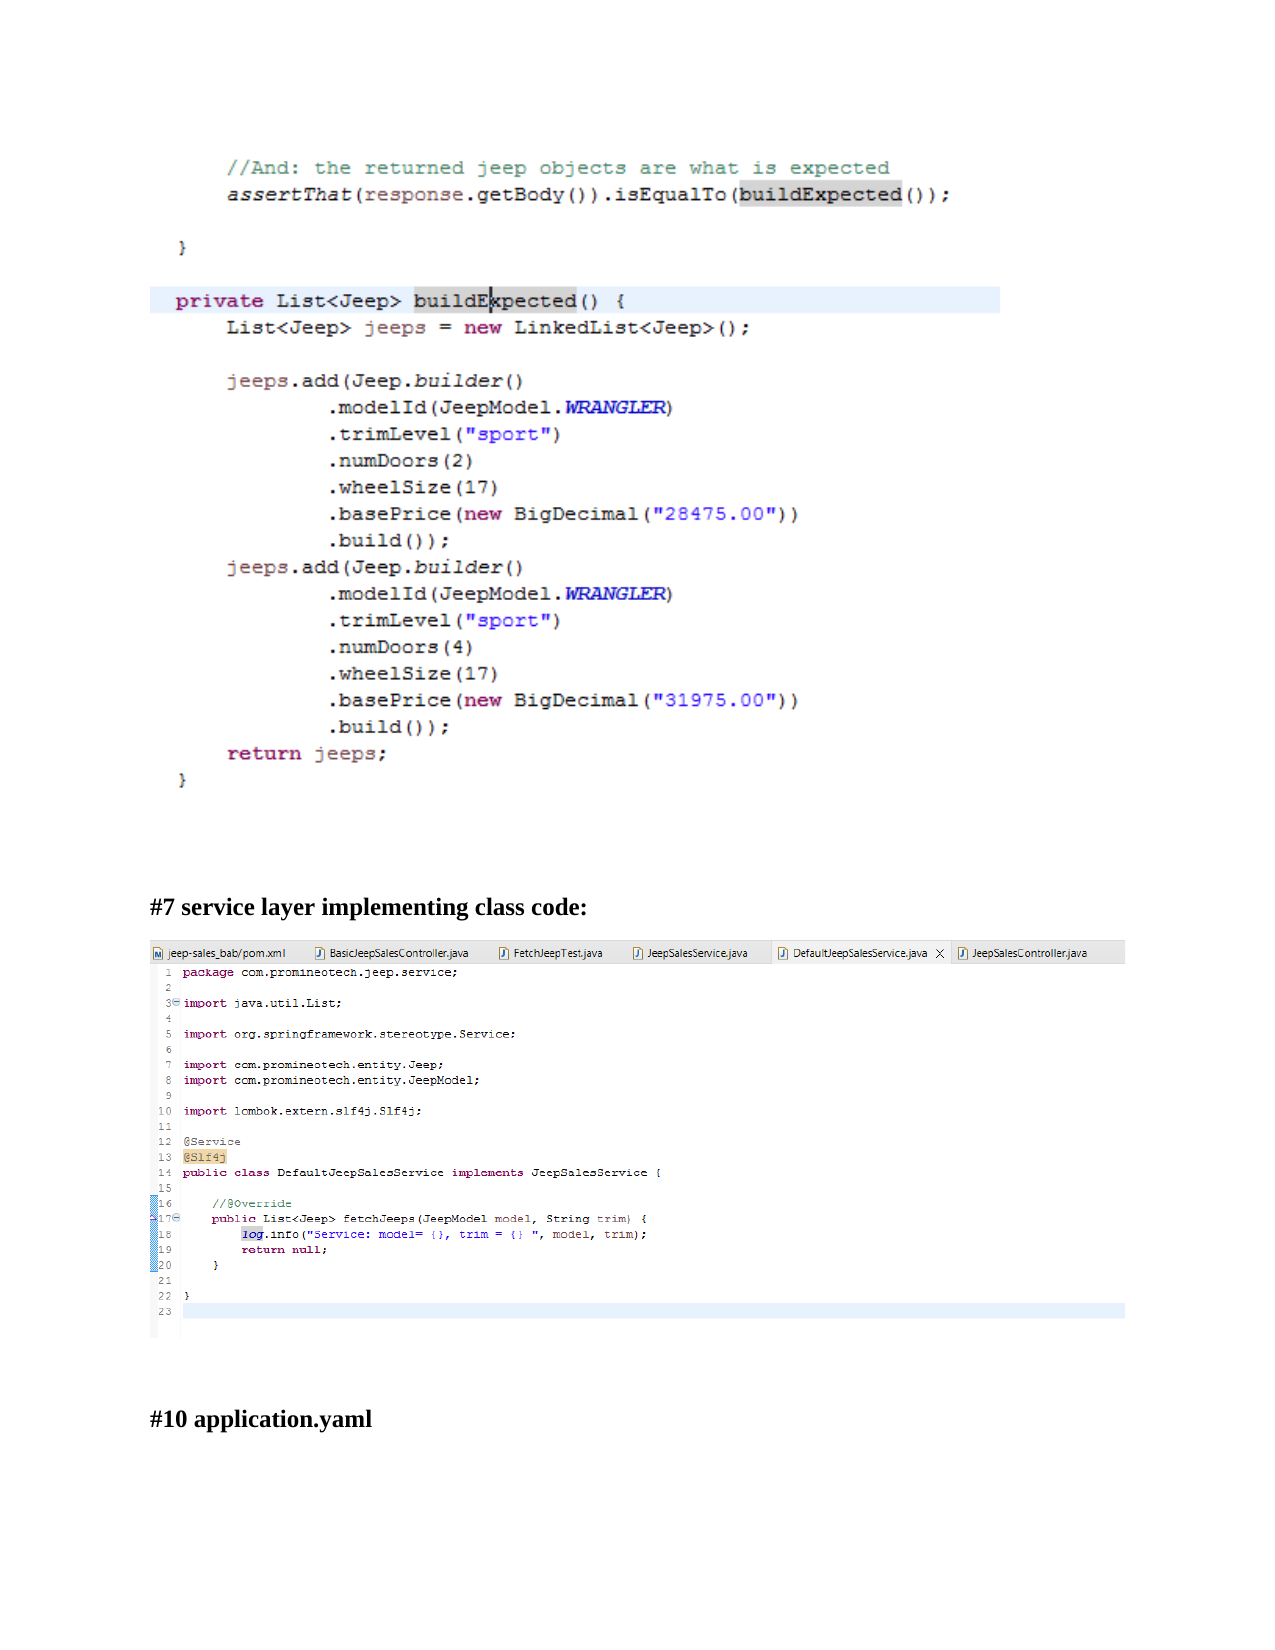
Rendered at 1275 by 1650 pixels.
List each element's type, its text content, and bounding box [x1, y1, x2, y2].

picture [150, 150, 1001, 874]
text #7 service layer implementing class code: [150, 892, 1125, 921]
text #10 application.yaml [150, 1404, 1125, 1433]
picture [150, 940, 1125, 1338]
